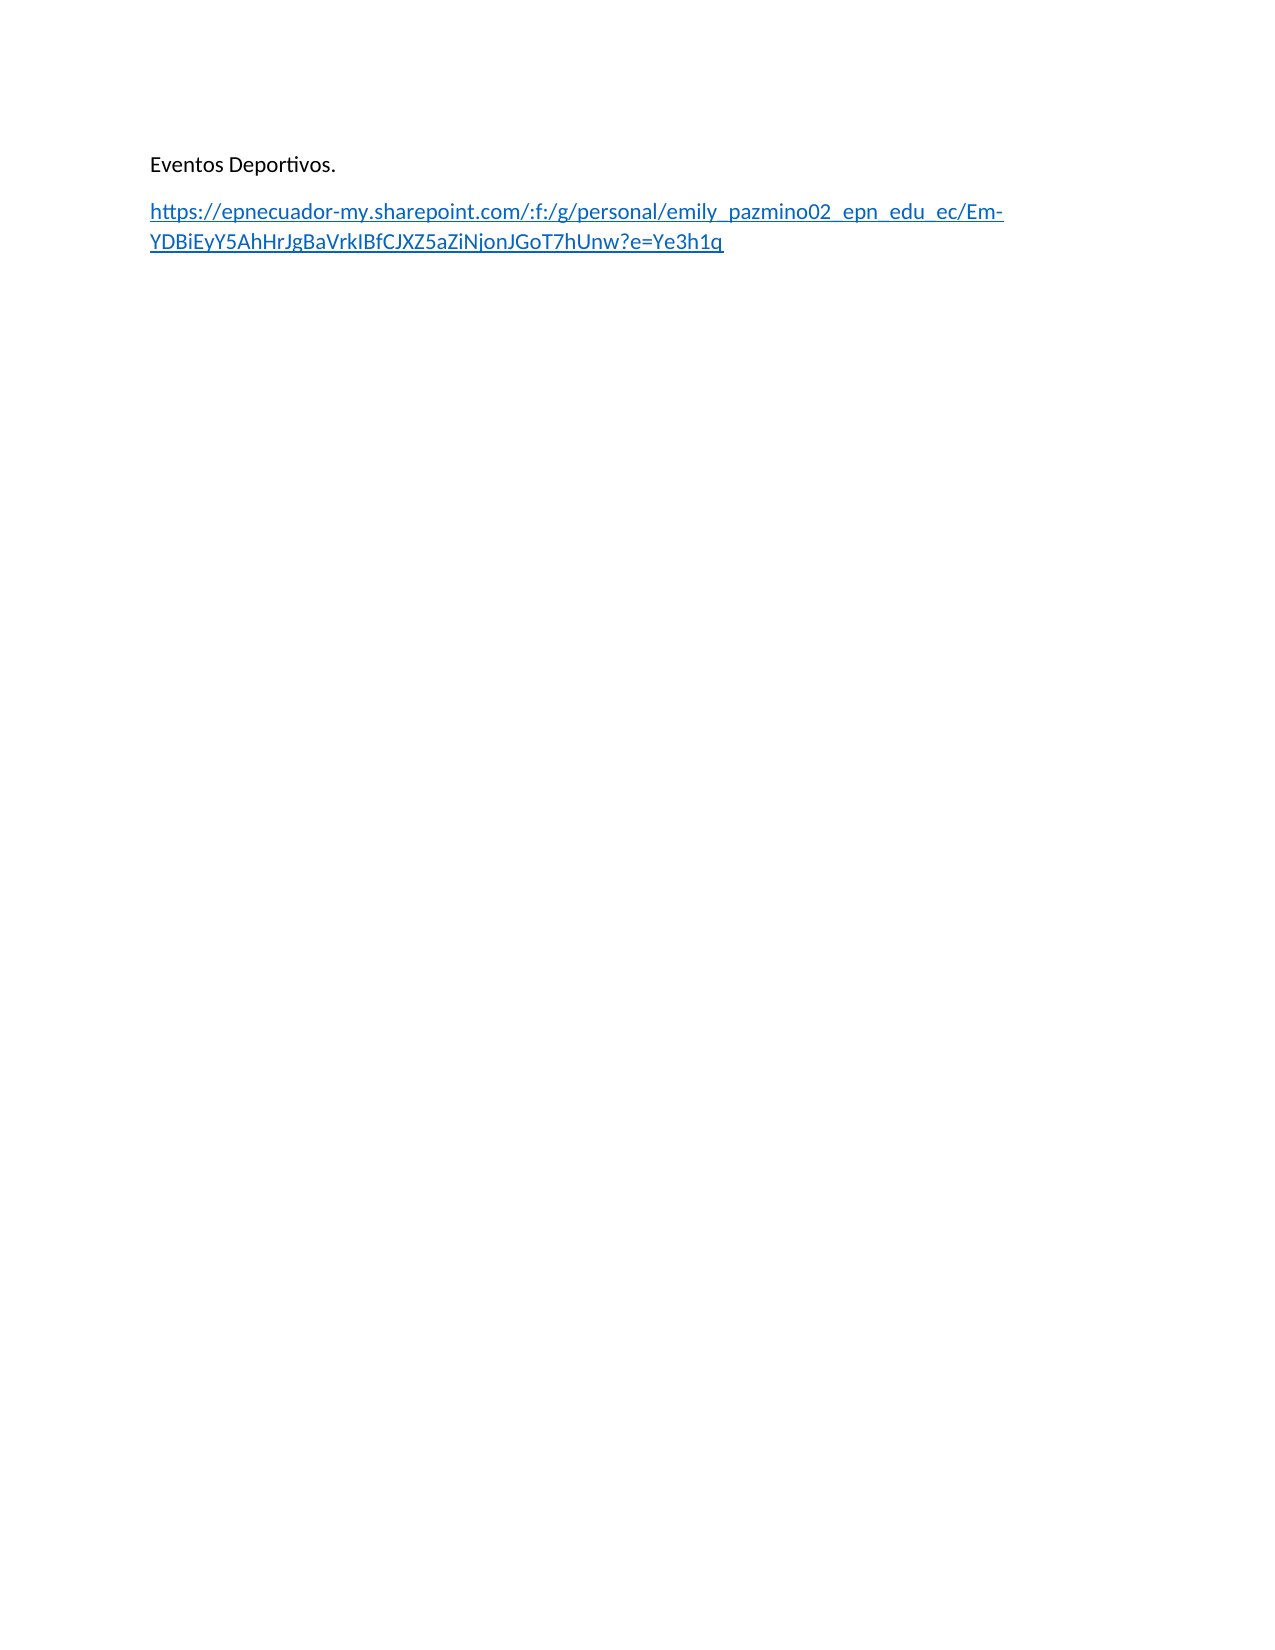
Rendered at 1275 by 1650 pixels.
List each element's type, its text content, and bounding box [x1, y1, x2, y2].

text Eventos Deportivos. [150, 150, 1125, 178]
text https://epnecuador-my.sharepoint.com/:f:/g/personal/emily_pazmino02_epn_edu_ec/Em-YDBiEyY5AhHrJgBaVrkIBfCJXZ5aZiNjonJGoT7hUnw?e=Ye3h1q [150, 197, 1125, 255]
